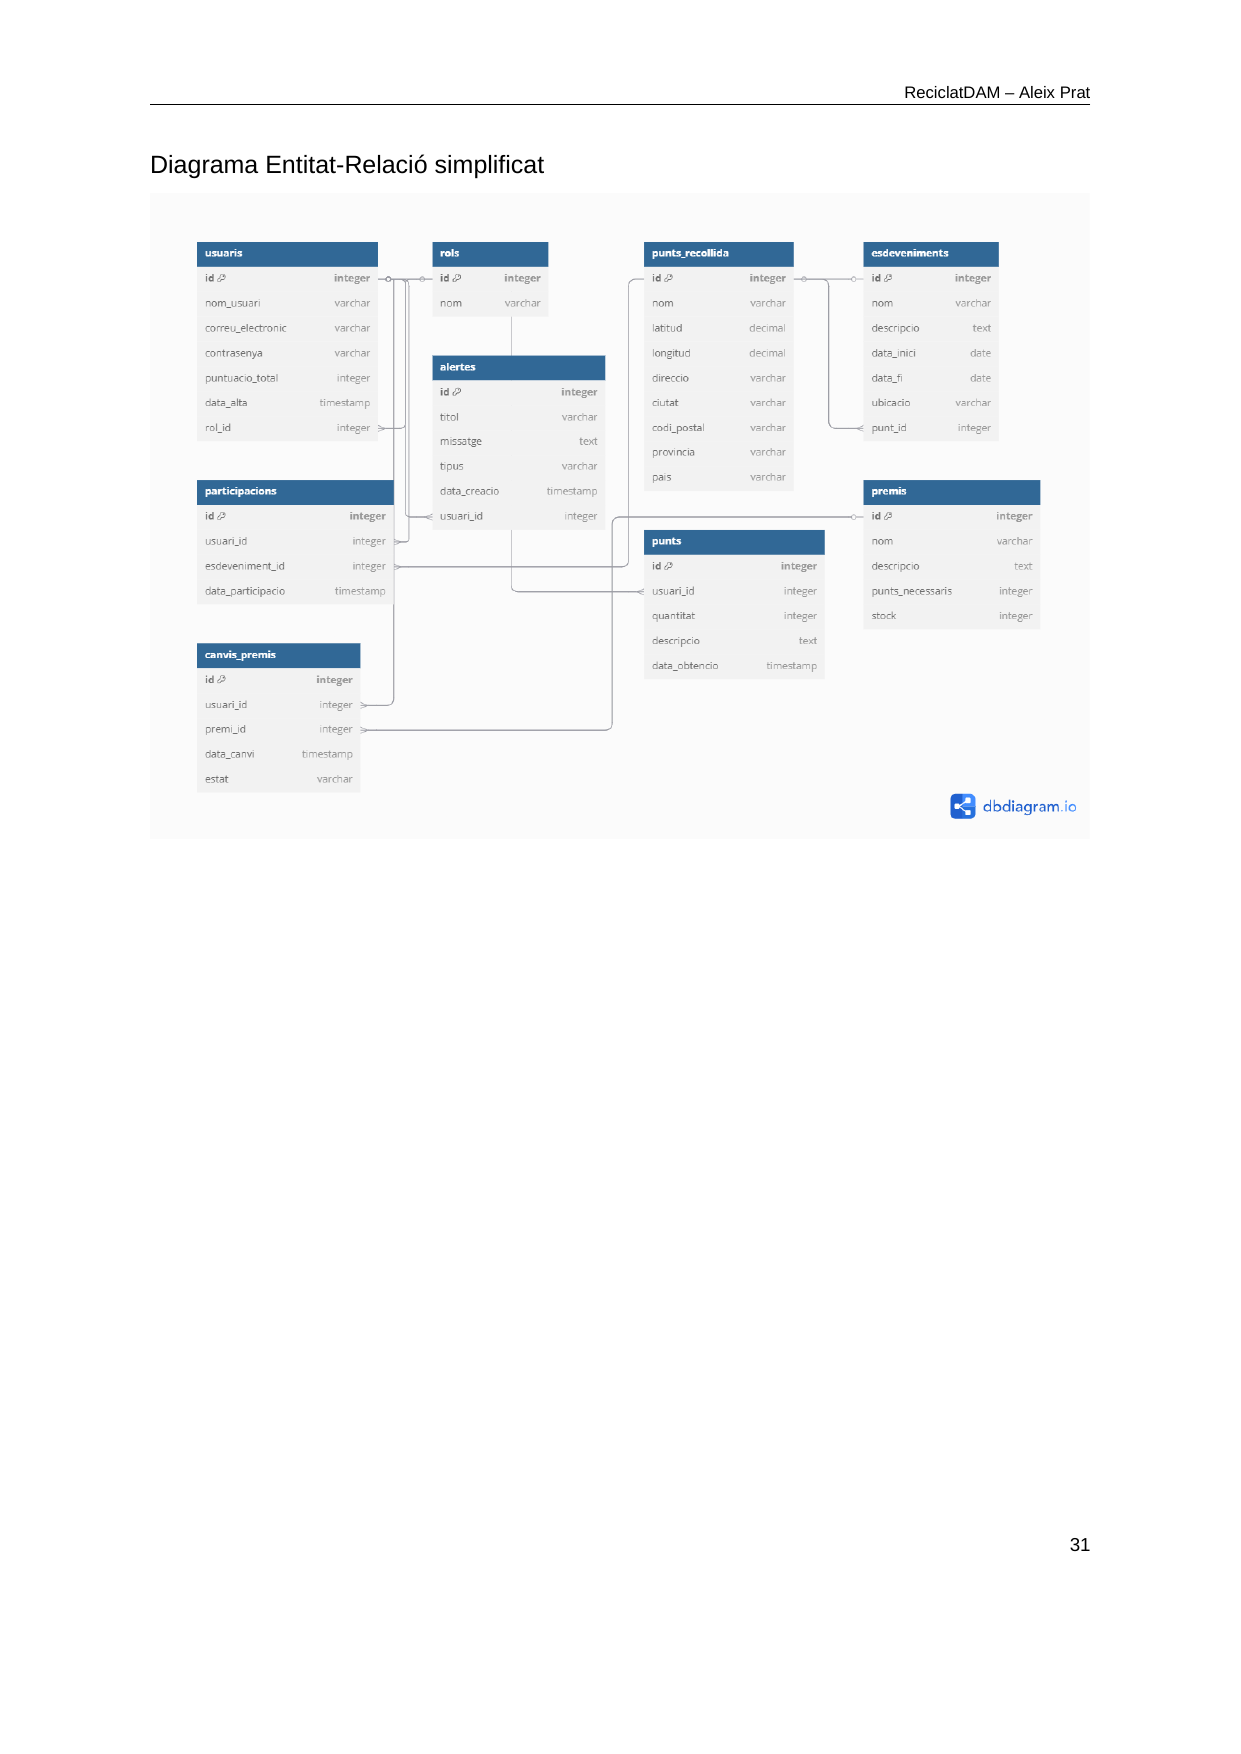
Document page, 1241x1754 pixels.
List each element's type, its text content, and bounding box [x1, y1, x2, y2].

text Diagrama Entitat-Relació simplificat [150, 150, 1090, 179]
picture [150, 193, 1090, 839]
